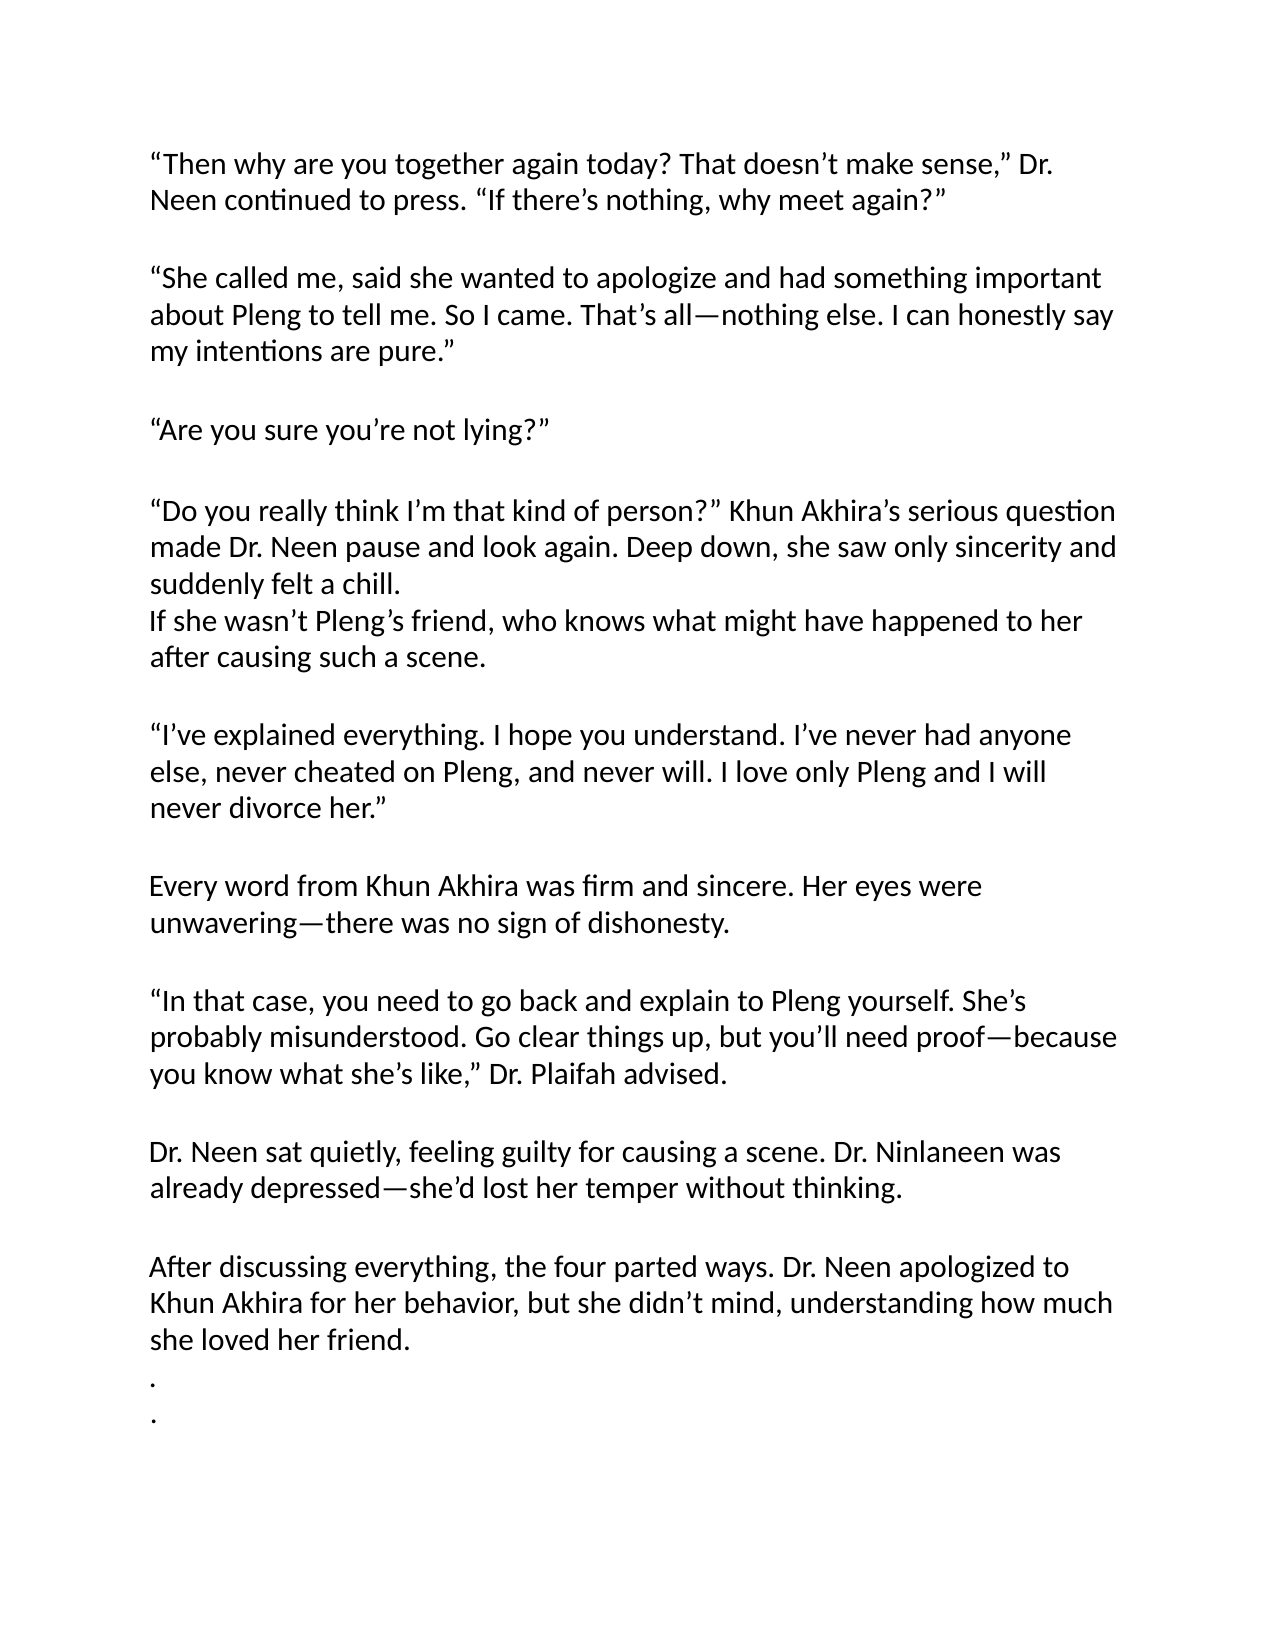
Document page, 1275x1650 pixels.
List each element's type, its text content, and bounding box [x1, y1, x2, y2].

text . . [148, 1358, 171, 1431]
text After discussing everything, the four parted ways. Dr. Neen apologized to Khun Akhira for her behavior, but she didn’t mind, understanding how much she loved her friend. [148, 1248, 1125, 1358]
text “In that case, you need to go back and explain to Pleng yourself. She’s probably misunderstood. Go clear things up, but you’ll need proof—because you know what she’s like,” Dr. Plaifah advised. [148, 982, 1125, 1092]
text Dr. Neen sat quietly, feeling guilty for causing a scene. Dr. Ninlaneen was already depressed—she’d lost her temper without thinking. [148, 1133, 1125, 1207]
text Every word from Khun Akhira was firm and sincere. Her eyes were unwavering—there was no sign of dishonesty. [148, 868, 1125, 941]
text “Then why are you together again today? That doesn’t make sense,” Dr. Neen continued to press. “If there’s nothing, why meet again?” [148, 145, 1125, 218]
text If she wasn’t Pleng’s friend, who knows what might have happened to her after causing such a scene. [148, 602, 1125, 675]
text “She called me, said she wanted to apologize and had something important about Pleng to tell me. So I came. That’s all—nothing else. I can honestly say my intentions are pure.” [148, 259, 1125, 369]
text “I’ve explained everything. I hope you understand. I’ve never had anyone else, never cheated on Pleng, and never will. I love only Pleng and I will never divorce her.” [148, 717, 1125, 826]
text “Are you sure you’re not lying?” [148, 411, 1125, 447]
text “Do you really think I’m that kind of person?” Khun Akhira’s serious question made Dr. Neen pause and look again. Deep down, she saw only sincerity and suddenly felt a chill. [148, 492, 1125, 602]
